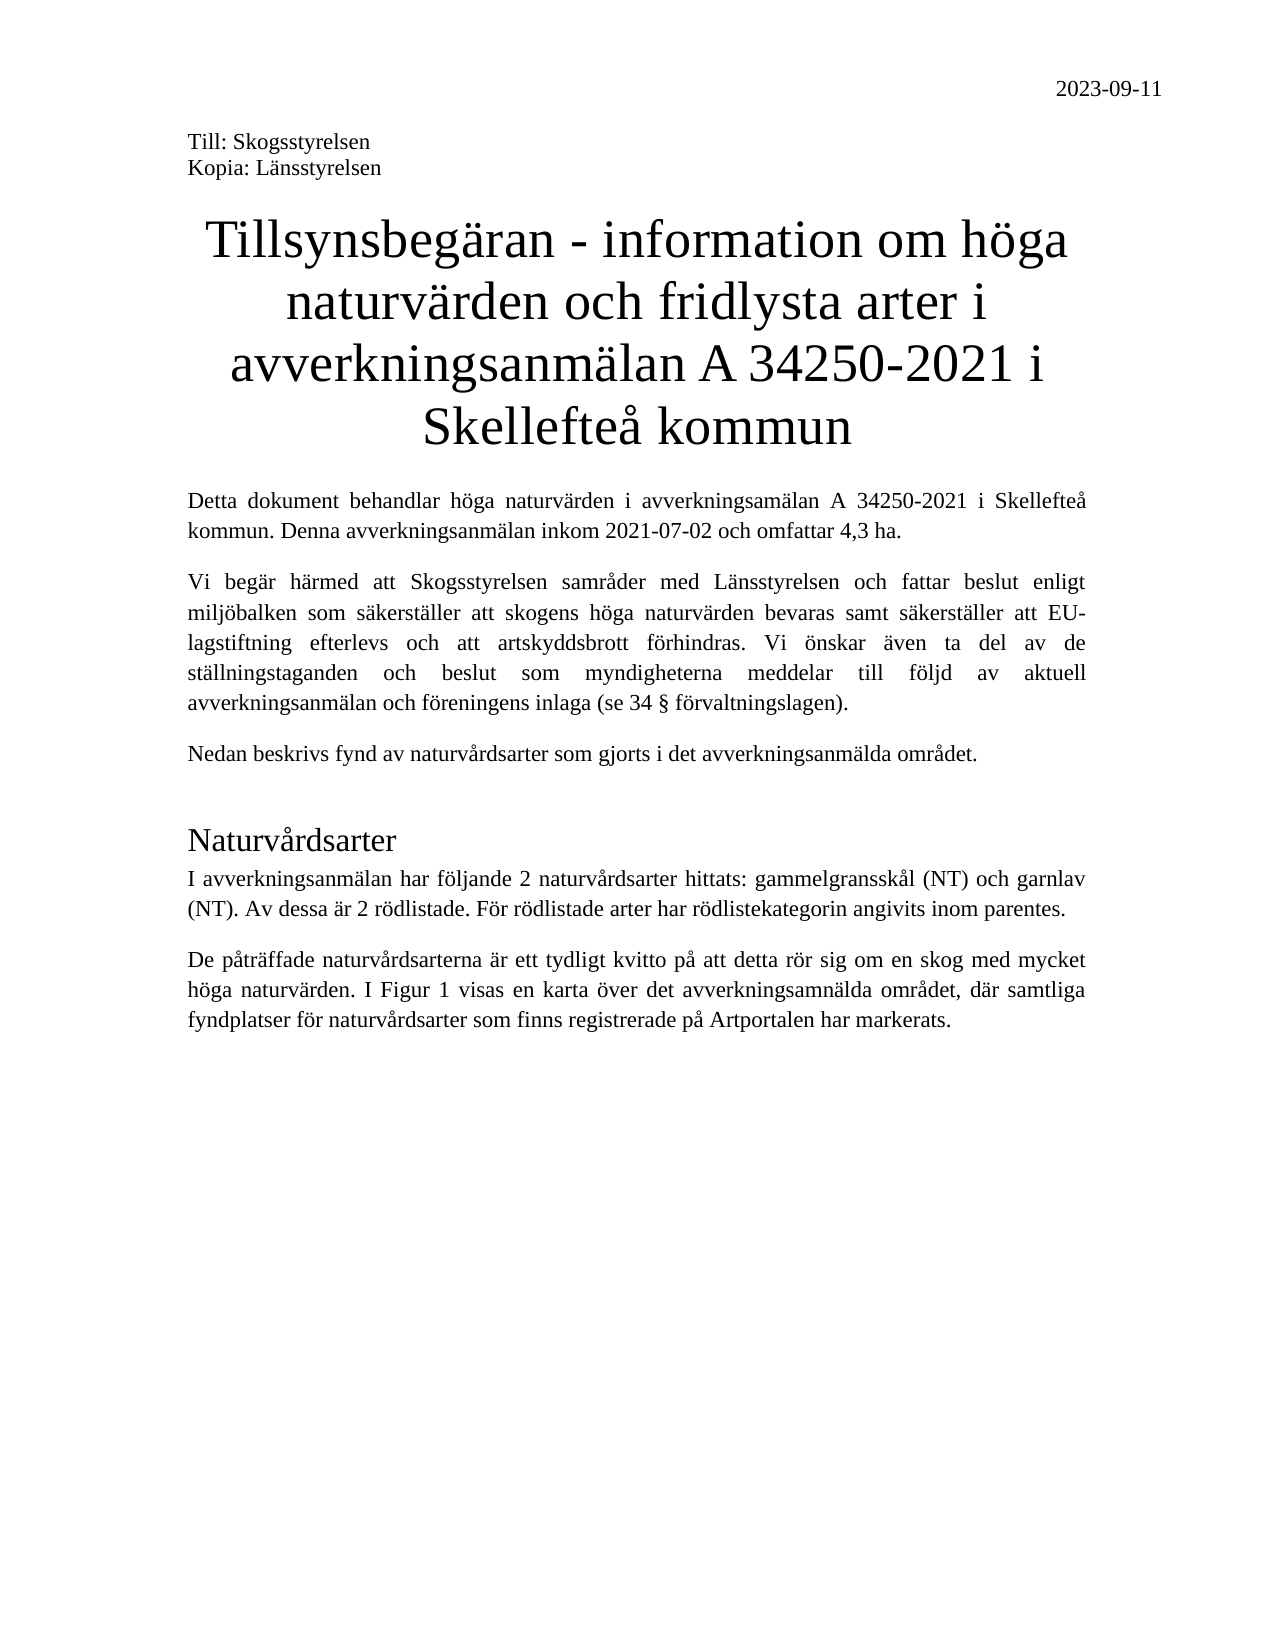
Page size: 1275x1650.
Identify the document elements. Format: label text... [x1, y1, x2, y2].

title Tillsynsbegäran - information om höga naturvärden och fridlysta arter i avverkningsanmälan A 34250-2021 i Skellefteå kommun [187, 207, 1087, 456]
text Nedan beskrivs fynd av naturvårdsarter som gjorts i det avverkningsanmälda området. [187, 740, 1087, 767]
text Detta dokument behandlar höga naturvärden i avverkningsamälan A 34250-2021 i Skellefteå kommun. Denna avverkningsanmälan inkom 2021-07-02 och omfattar 4,3 ha. [187, 487, 1087, 544]
text I avverkningsanmälan har följande 2 naturvårdsarter hittats: gammelgransskål (NT) och garnlav (NT). Av dessa är 2 rödlistade. För rödlistade arter har rödlistekategorin angivits inom parentes. [187, 864, 1087, 921]
subtitle Naturvårdsarter [187, 821, 1087, 859]
text Vi begär härmed att Skogsstyrelsen samråder med Länsstyrelsen och fattar beslut enligt miljöbalken som säkerställer att skogens höga naturvärden bevaras samt säkerställer att EU-lagstiftning efterlevs och att artskyddsbrott förhindras. Vi önskar även ta del av de ställningstaganden och beslut som myndigheterna meddelar till följd av aktuell avverkningsanmälan och föreningens inlaga (se 34 § förvaltningslagen). [187, 568, 1087, 716]
text De påträffade naturvårdsarterna är ett tydligt kvitto på att detta rör sig om en skog med mycket höga naturvärden. I Figur 1 visas en karta över det avverkningsamnälda området, där samtliga fyndplatser för naturvårdsarter som finns registrerade på Artportalen har markerats. [187, 946, 1087, 1033]
